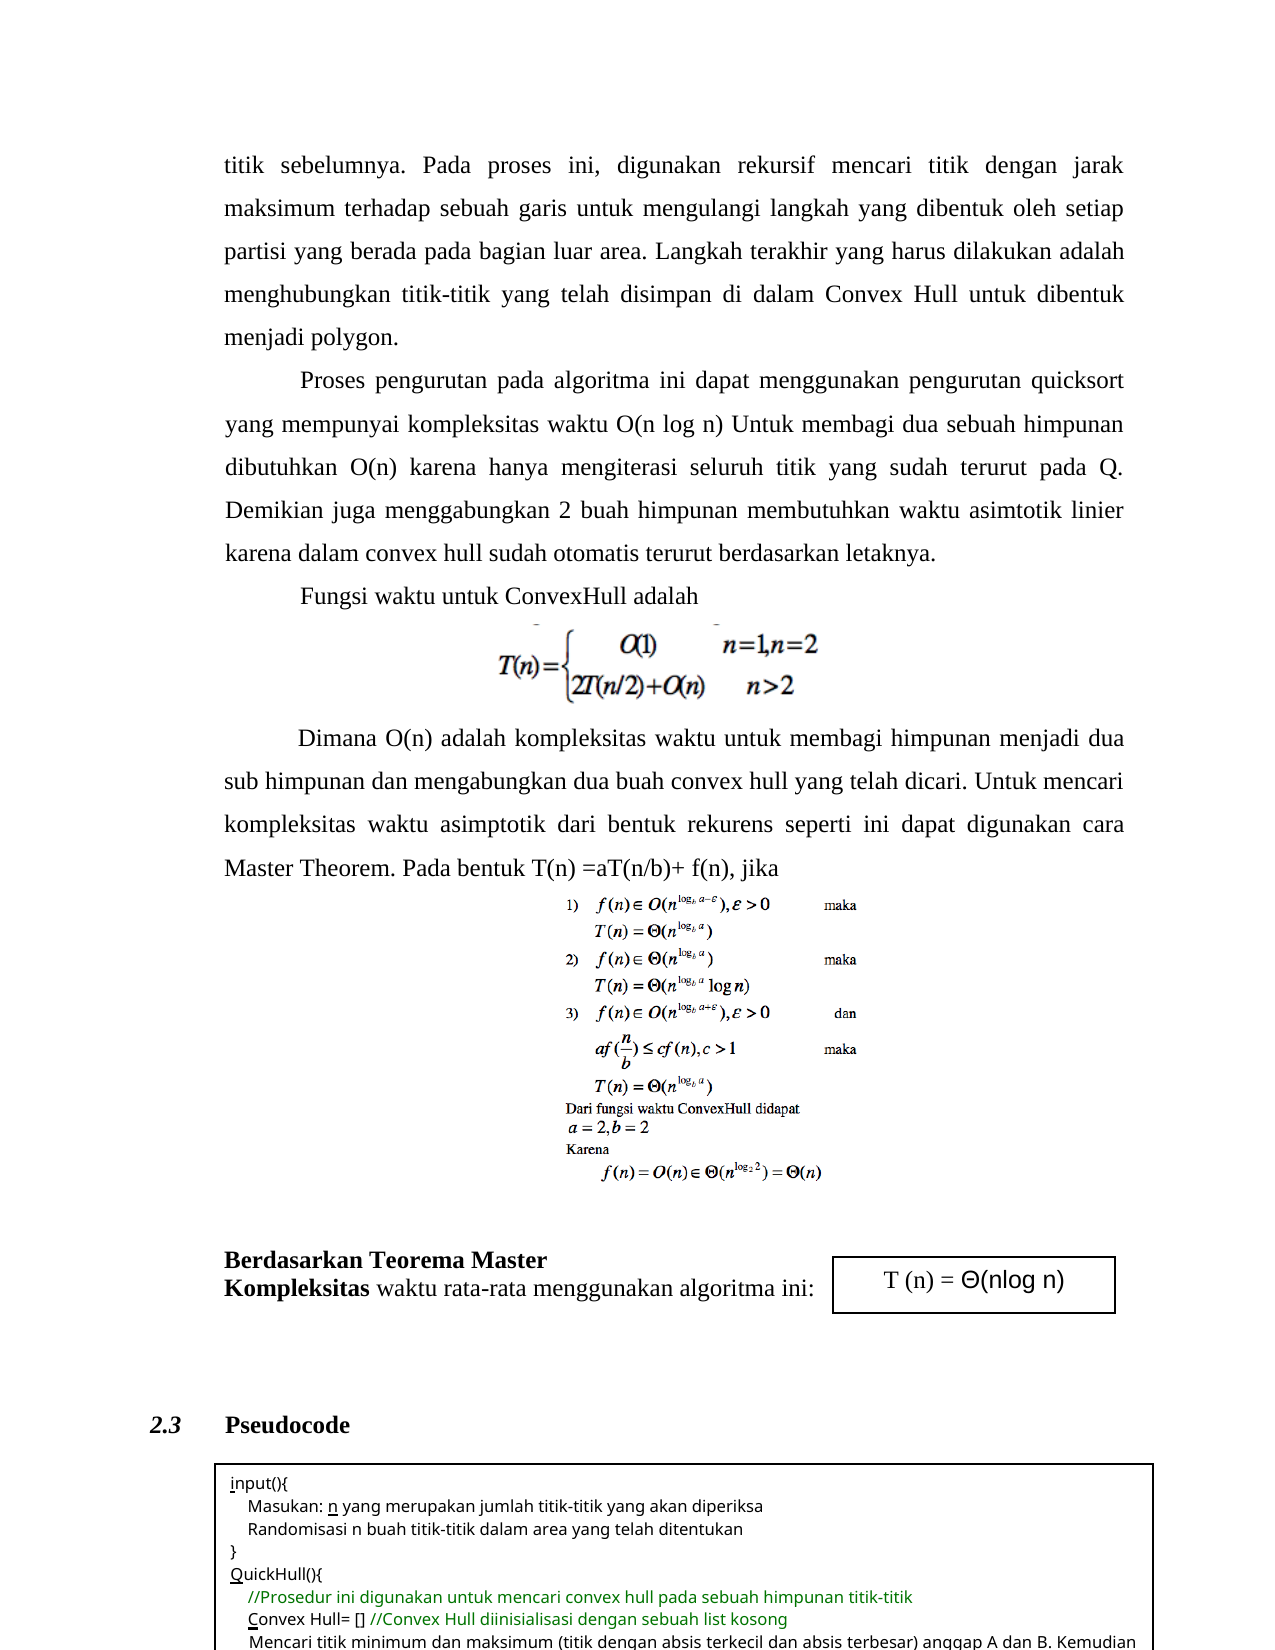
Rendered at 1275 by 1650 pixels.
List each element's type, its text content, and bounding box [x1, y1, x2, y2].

text Berdasarkan Teorema Master [150, 1245, 1125, 1273]
picture [565, 895, 860, 1188]
text Dimana O(n) adalah kompleksitas waktu untuk membagi himpunan menjadi dua sub himpunan dan mengabungkan dua buah convex hull yang telah dicari. Untuk mencari kompleksitas waktu asimptotik dari bentuk rekurens seperti ini dapat digunakan cara Master Theorem. Pada bentuk T(n) =aT(n/b)+ f(n), jika [224, 723, 1125, 881]
list Pseudocode [150, 1388, 1125, 1438]
text Proses pengurutan pada algoritma ini dapat menggunakan pengurutan quicksort yang mempunyai kompleksitas waktu O(n log n) Untuk membagi dua sebuah himpunan dibutuhkan O(n) karena hanya mengiterasi seluruh titik yang sudah terurut pada Q. Demikian juga menggabungkan 2 buah himpunan membutuhkan waktu asimtotik linier karena dalam convex hull sudah otomatis terurut berdasarkan letaknya. [225, 366, 1125, 567]
text Kompleksitas waktu rata-rata menggunakan algoritma ini: [150, 1273, 832, 1302]
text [224, 150, 1125, 351]
text Fungsi waktu untuk ConvexHull adalah [225, 581, 1125, 610]
picture [492, 624, 933, 709]
